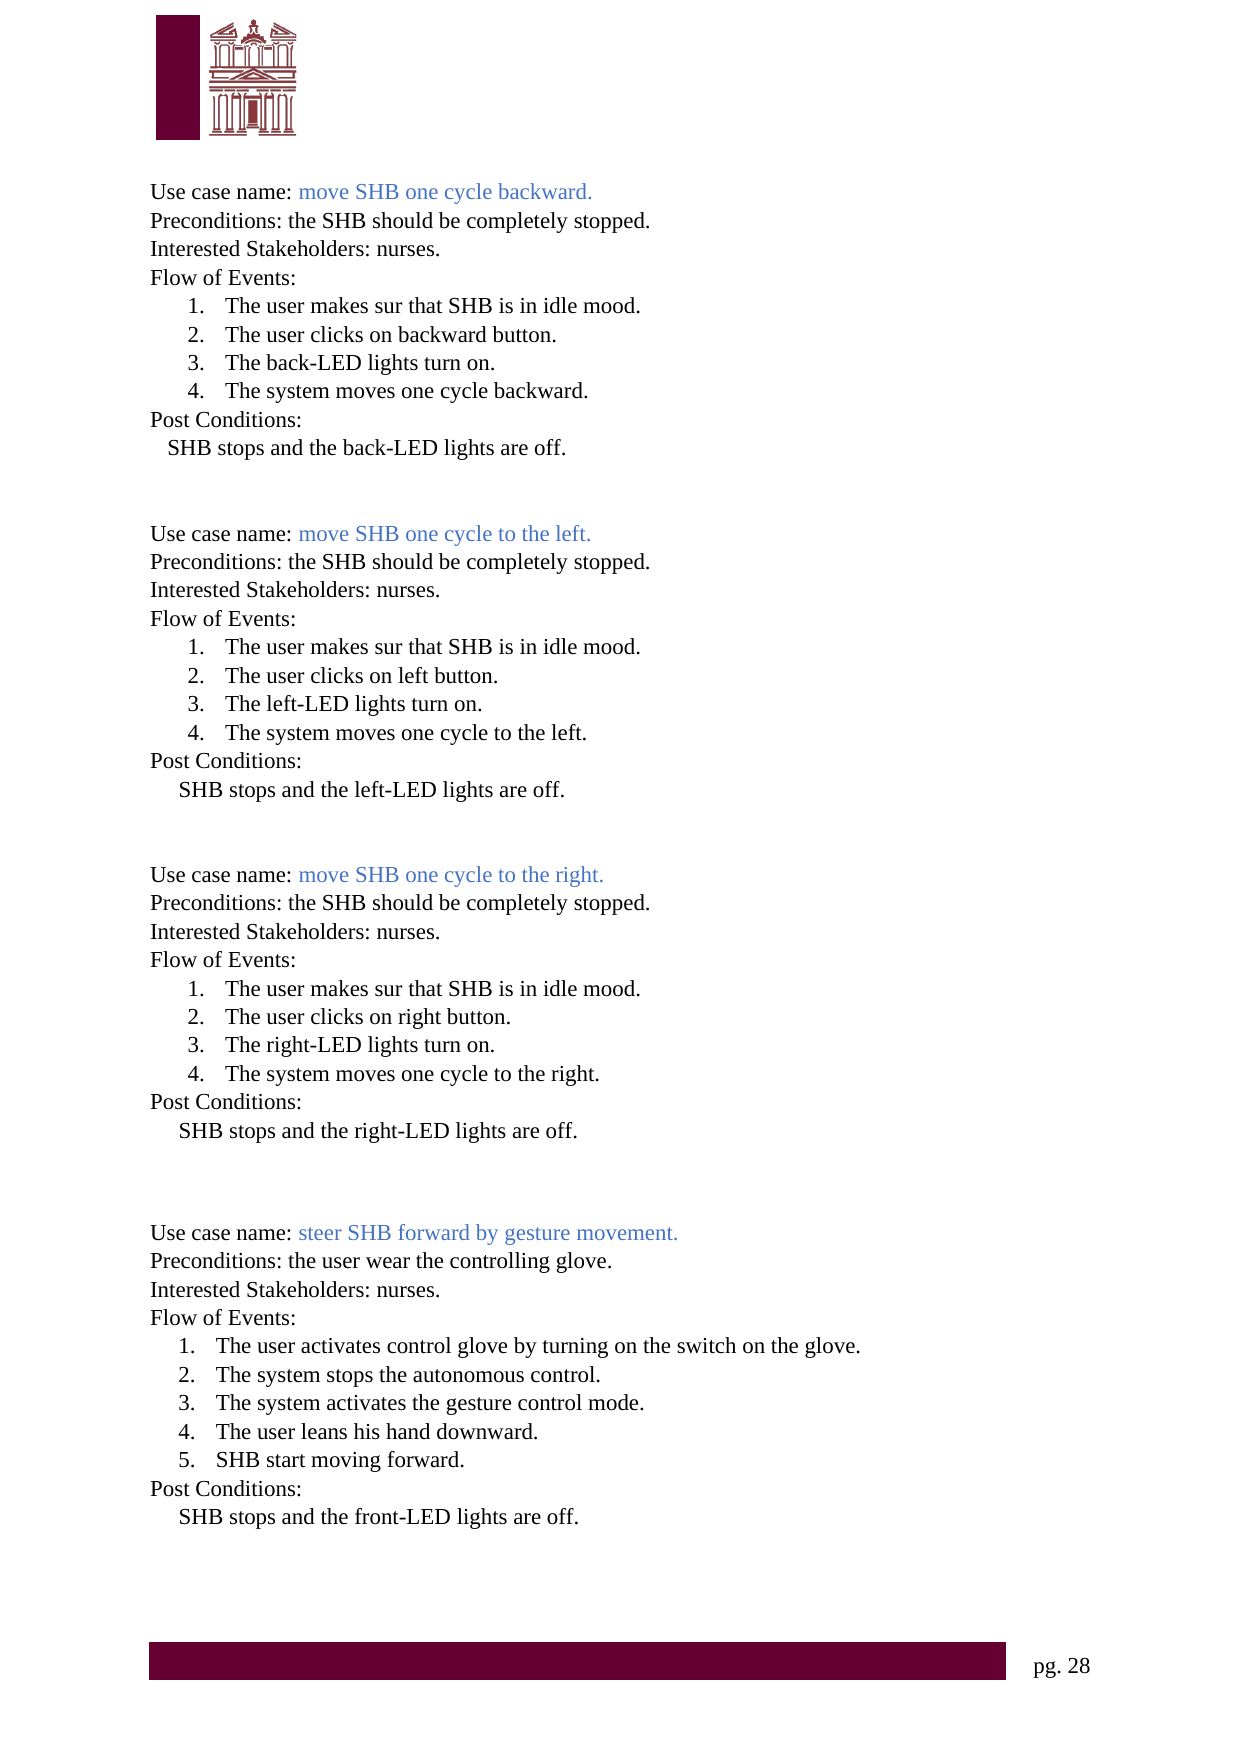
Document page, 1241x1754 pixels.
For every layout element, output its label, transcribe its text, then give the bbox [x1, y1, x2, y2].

list The system moves one cycle backward. [187, 377, 1090, 404]
text Interested Stakeholders: nurses. [150, 1276, 1090, 1302]
text SHB stops and the front-LED lights are off. [150, 1503, 1090, 1529]
text Interested Stakeholders: nurses. [150, 235, 1090, 262]
list The user leans his hand downward. [178, 1418, 1090, 1444]
text Flow of Events: [150, 1304, 1090, 1331]
text SHB stops and the back-LED lights are off. [150, 434, 1090, 461]
text Interested Stakeholders: nurses. [150, 918, 1090, 944]
list The system activates the gesture control mode. [178, 1389, 1090, 1416]
list The left-LED lights turn on. [187, 690, 1090, 717]
text SHB stops and the right-LED lights are off. [150, 1117, 1090, 1143]
text Use case name: steer SHB forward by gesture movement. [150, 1219, 1090, 1245]
list The user clicks on backward button. [187, 321, 1090, 347]
list The user clicks on right button. [187, 1003, 1090, 1029]
text Post Conditions: [150, 1088, 1090, 1115]
text Use case name: move SHB one cycle to the left. [150, 520, 1090, 546]
text Preconditions: the SHB should be completely stopped. [150, 889, 1090, 916]
text SHB stops and the left-LED lights are off. [150, 776, 1090, 802]
text Interested Stakeholders: nurses. [150, 577, 1090, 603]
text Flow of Events: [150, 946, 1090, 973]
list The system moves one cycle to the left. [187, 719, 1090, 745]
text Preconditions: the SHB should be completely stopped. [150, 207, 1090, 233]
text Flow of Events: [150, 264, 1090, 290]
list The user activates control glove by turning on the switch on the glove. [178, 1333, 1090, 1359]
text Post Conditions: [150, 1475, 1090, 1501]
text Use case name: move SHB one cycle to the right. [150, 861, 1090, 887]
text Post Conditions: [150, 406, 1090, 432]
list The system stops the autonomous control. [178, 1361, 1090, 1387]
list The user makes sur that SHB is in idle mood. [187, 633, 1090, 660]
list The user clicks on left button. [187, 662, 1090, 688]
picture [209, 19, 297, 136]
text Post Conditions: [150, 747, 1090, 773]
list The right-LED lights turn on. [187, 1032, 1090, 1058]
text Flow of Events: [150, 605, 1090, 631]
list The user makes sur that SHB is in idle mood. [187, 975, 1090, 1001]
text Preconditions: the SHB should be completely stopped. [150, 548, 1090, 574]
list SHB start moving forward. [178, 1446, 1090, 1473]
list The user makes sur that SHB is in idle mood. [187, 292, 1090, 318]
text Preconditions: the user wear the controlling glove. [150, 1247, 1090, 1274]
list The back-LED lights turn on. [187, 349, 1090, 375]
list The system moves one cycle to the right. [187, 1060, 1090, 1086]
text Use case name: move SHB one cycle backward. [150, 178, 1090, 205]
